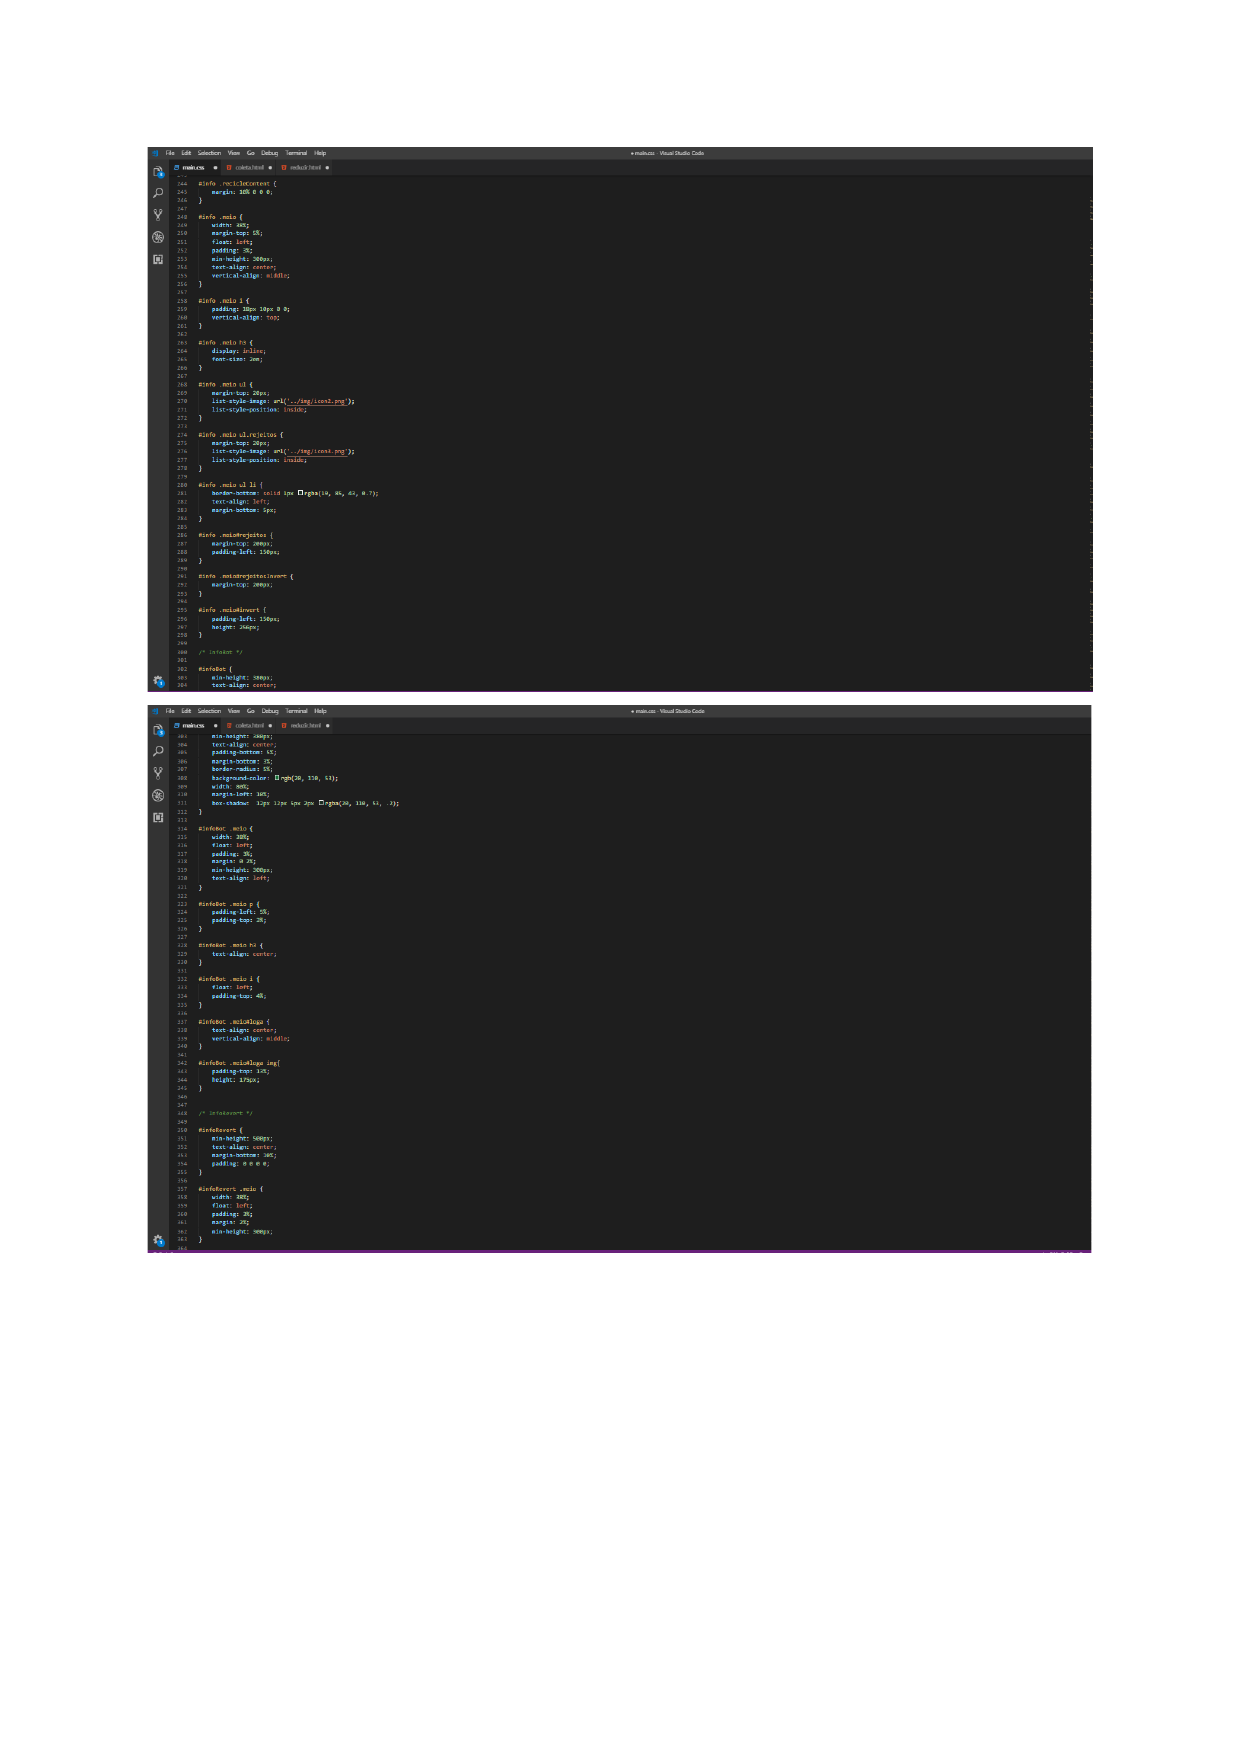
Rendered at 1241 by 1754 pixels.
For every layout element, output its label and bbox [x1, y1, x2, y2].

picture [147, 147, 1093, 692]
picture [147, 705, 1092, 1253]
